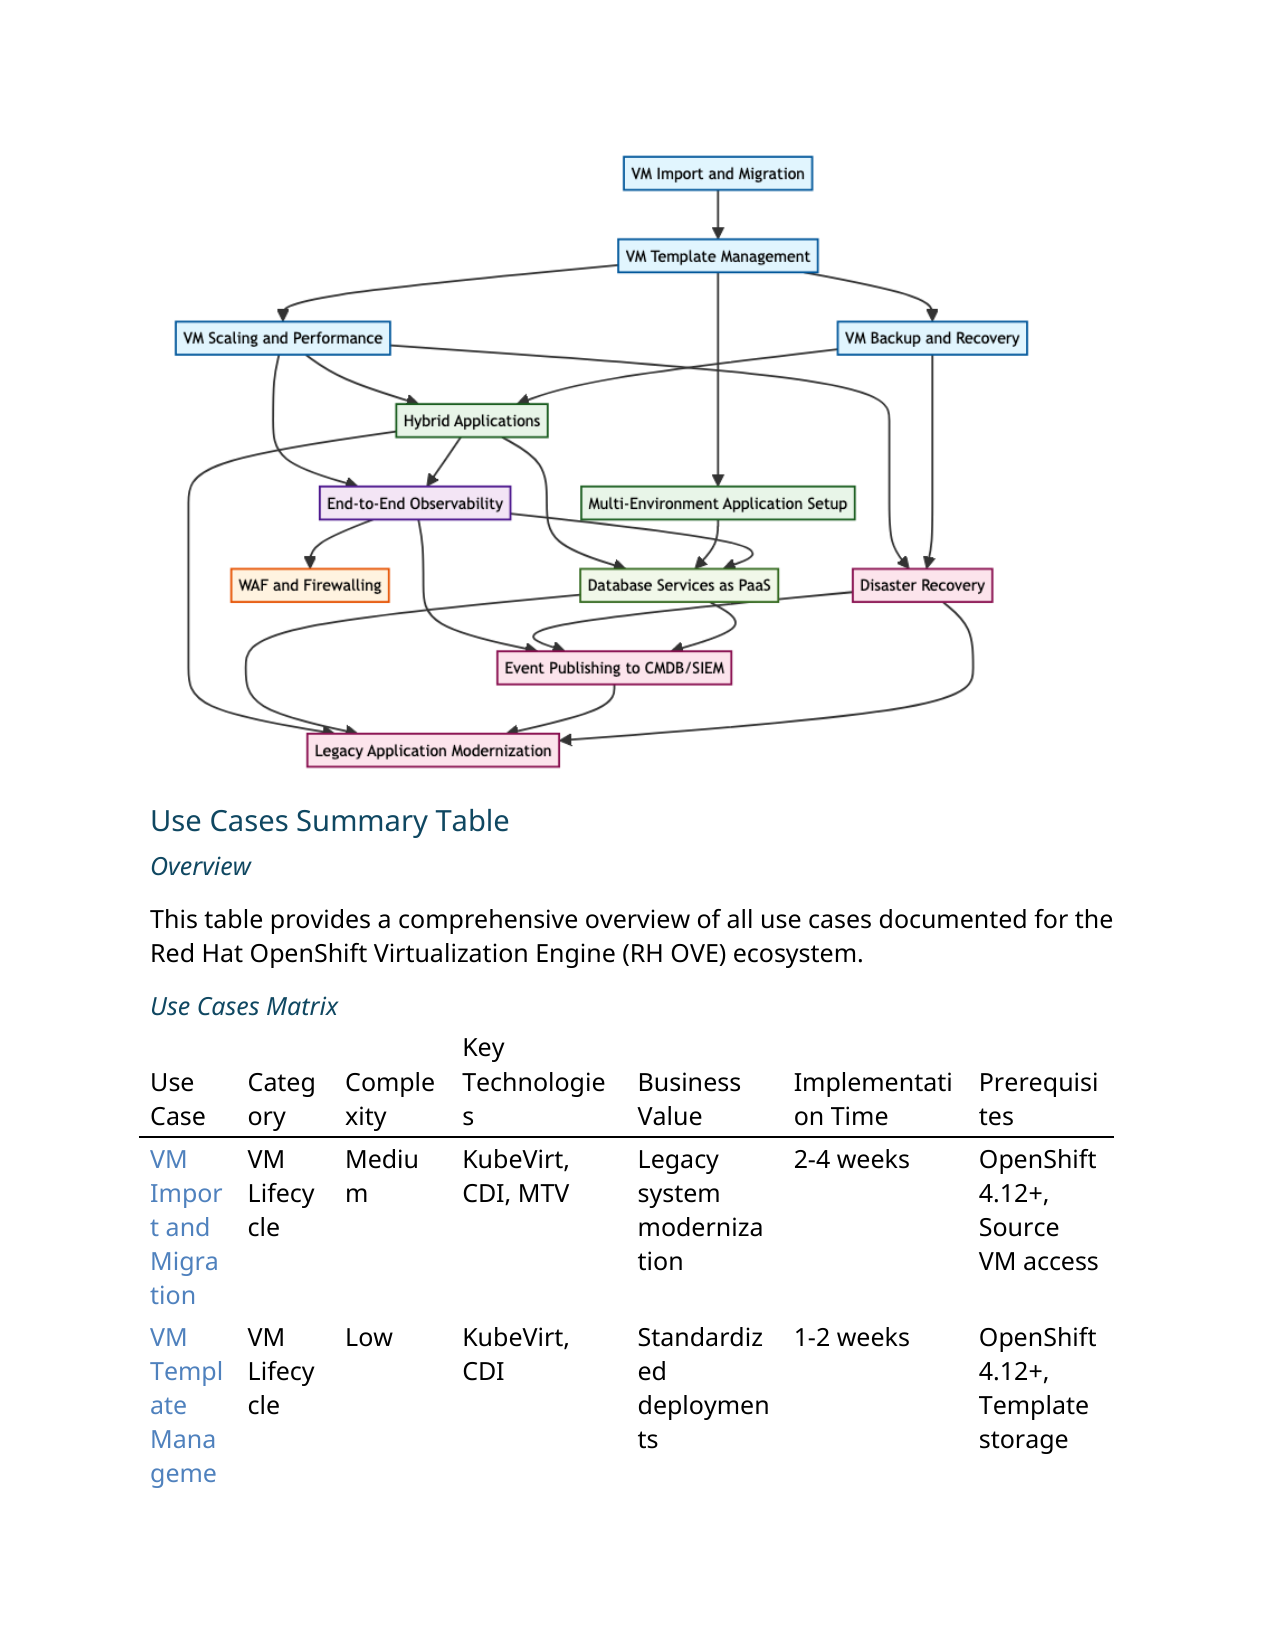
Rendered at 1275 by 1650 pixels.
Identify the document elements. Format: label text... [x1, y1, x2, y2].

subtitle Overview [150, 848, 1125, 882]
table_cell OpenShift 4.12+, Template storage [968, 1315, 1114, 1489]
table_header Complexity [334, 1026, 451, 1136]
table_cell Medium [334, 1138, 451, 1315]
table_cell VM Import and Migration [139, 1138, 236, 1315]
subtitle Use Cases Matrix [150, 988, 1125, 1022]
table_cell 1-2 weeks [782, 1315, 967, 1489]
picture [168, 150, 1044, 782]
table_cell 2-4 weeks [782, 1138, 967, 1315]
table_cell KubeVirt, CDI, MTV [451, 1138, 626, 1315]
table_header Category [236, 1026, 334, 1136]
table_header Key Technologies [451, 1026, 626, 1136]
table_header Prerequisites [968, 1026, 1114, 1136]
table_header Business Value [626, 1026, 782, 1136]
table_cell VM Lifecycle [236, 1315, 334, 1489]
table_cell Standardized deployments [626, 1315, 782, 1489]
table_header Use Case [139, 1026, 236, 1136]
table_header Implementation Time [782, 1026, 967, 1136]
table_cell KubeVirt, CDI [451, 1315, 626, 1489]
text This table provides a comprehensive overview of all use cases documented for the Red Hat OpenShift Virtualization Engine (RH OVE) ecosystem. [150, 901, 1125, 969]
table_cell VM Lifecycle [236, 1138, 334, 1315]
table_cell Low [334, 1315, 451, 1489]
table_cell OpenShift 4.12+, Source VM access [968, 1138, 1114, 1315]
table_cell Legacy system modernization [626, 1138, 782, 1315]
subtitle Use Cases Summary Table [150, 800, 1125, 840]
table_cell VM Template Management [139, 1315, 236, 1489]
